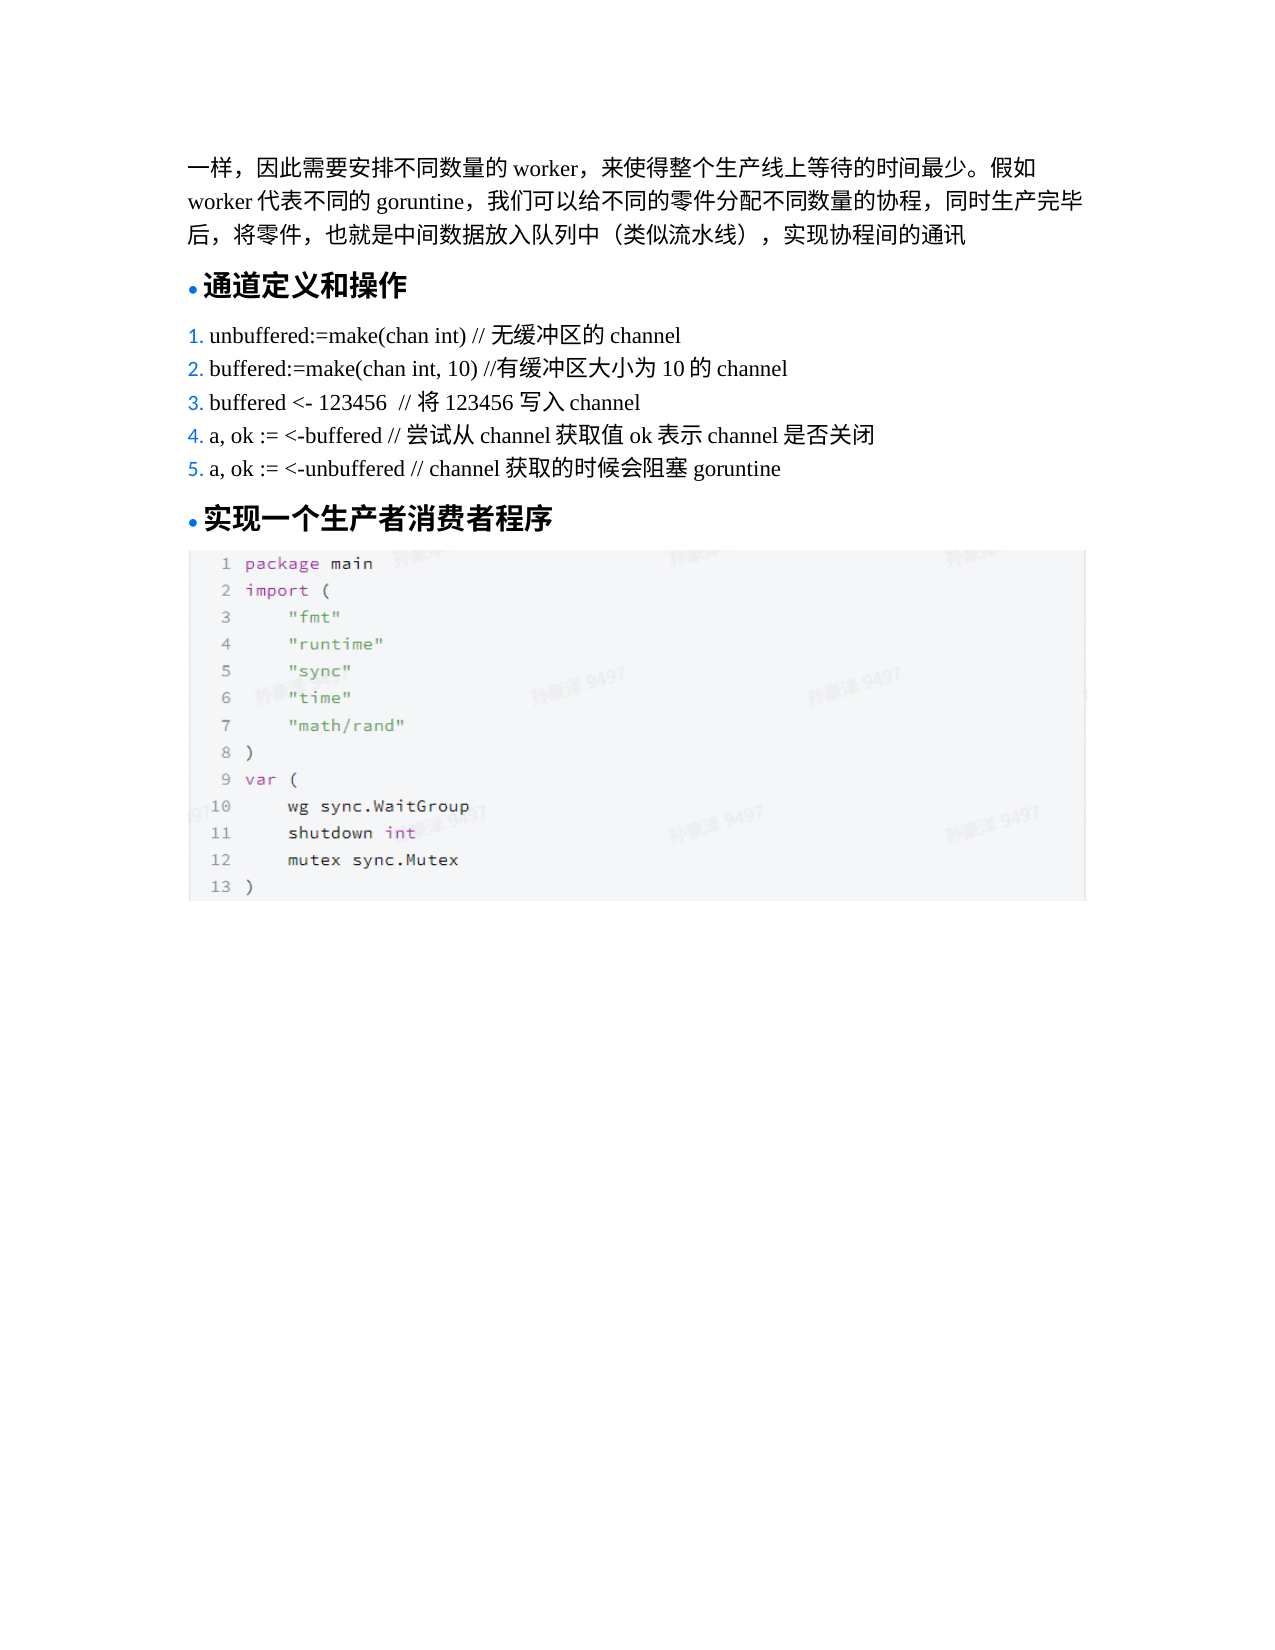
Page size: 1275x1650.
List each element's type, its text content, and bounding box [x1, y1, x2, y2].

picture [187, 550, 1088, 901]
list a, ok := <-unbuffered // channel获取的时候会阻塞goruntine [187, 450, 1087, 483]
list buffered <- 123456 // 将123456 写入channel [187, 383, 1087, 417]
list 实现一个生产者消费者程序 [187, 496, 1087, 538]
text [187, 150, 1087, 250]
list unbuffered:=make(chan int) // 无缓冲区的channel [187, 317, 1087, 350]
list 通道定义和操作 [187, 262, 1087, 304]
list buffered:=make(chan int, 10) //有缓冲区大小为10的channel [187, 350, 1087, 383]
list a, ok := <-buffered // 尝试从channel获取值 ok表示channel是否关闭 [187, 417, 1087, 450]
